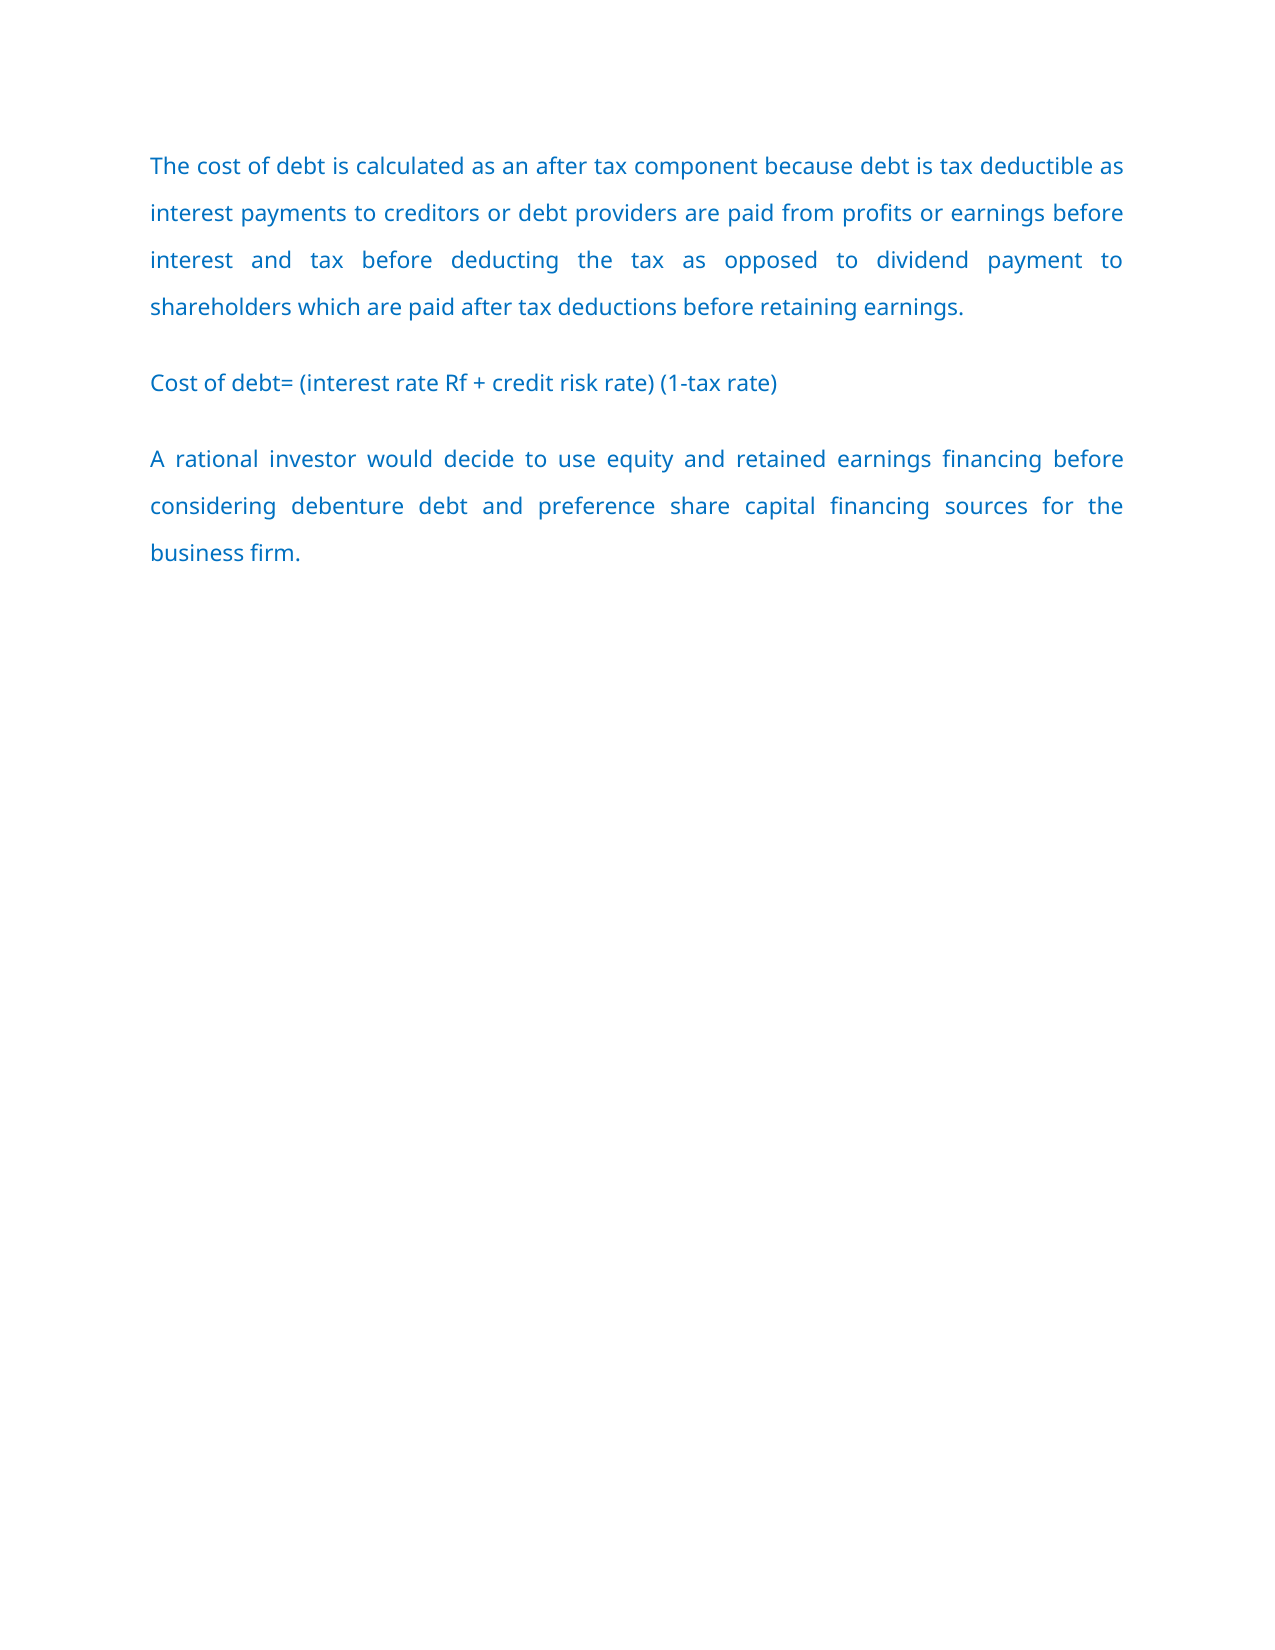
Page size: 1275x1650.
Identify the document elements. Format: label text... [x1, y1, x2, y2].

text The cost of debt is calculated as an after tax component because debt is tax deductible as interest payments to creditors or debt providers are paid from profits or earnings before interest and tax before deducting the tax as opposed to dividend payment to shareholders which are paid after tax deductions before retaining earnings. [150, 150, 1125, 322]
text A rational investor would decide to use equity and retained earnings financing before considering debenture debt and preference share capital financing sources for the business firm. [150, 443, 1125, 568]
text Cost of debt= (interest rate Rf + credit risk rate) (1-tax rate) [150, 367, 1125, 398]
